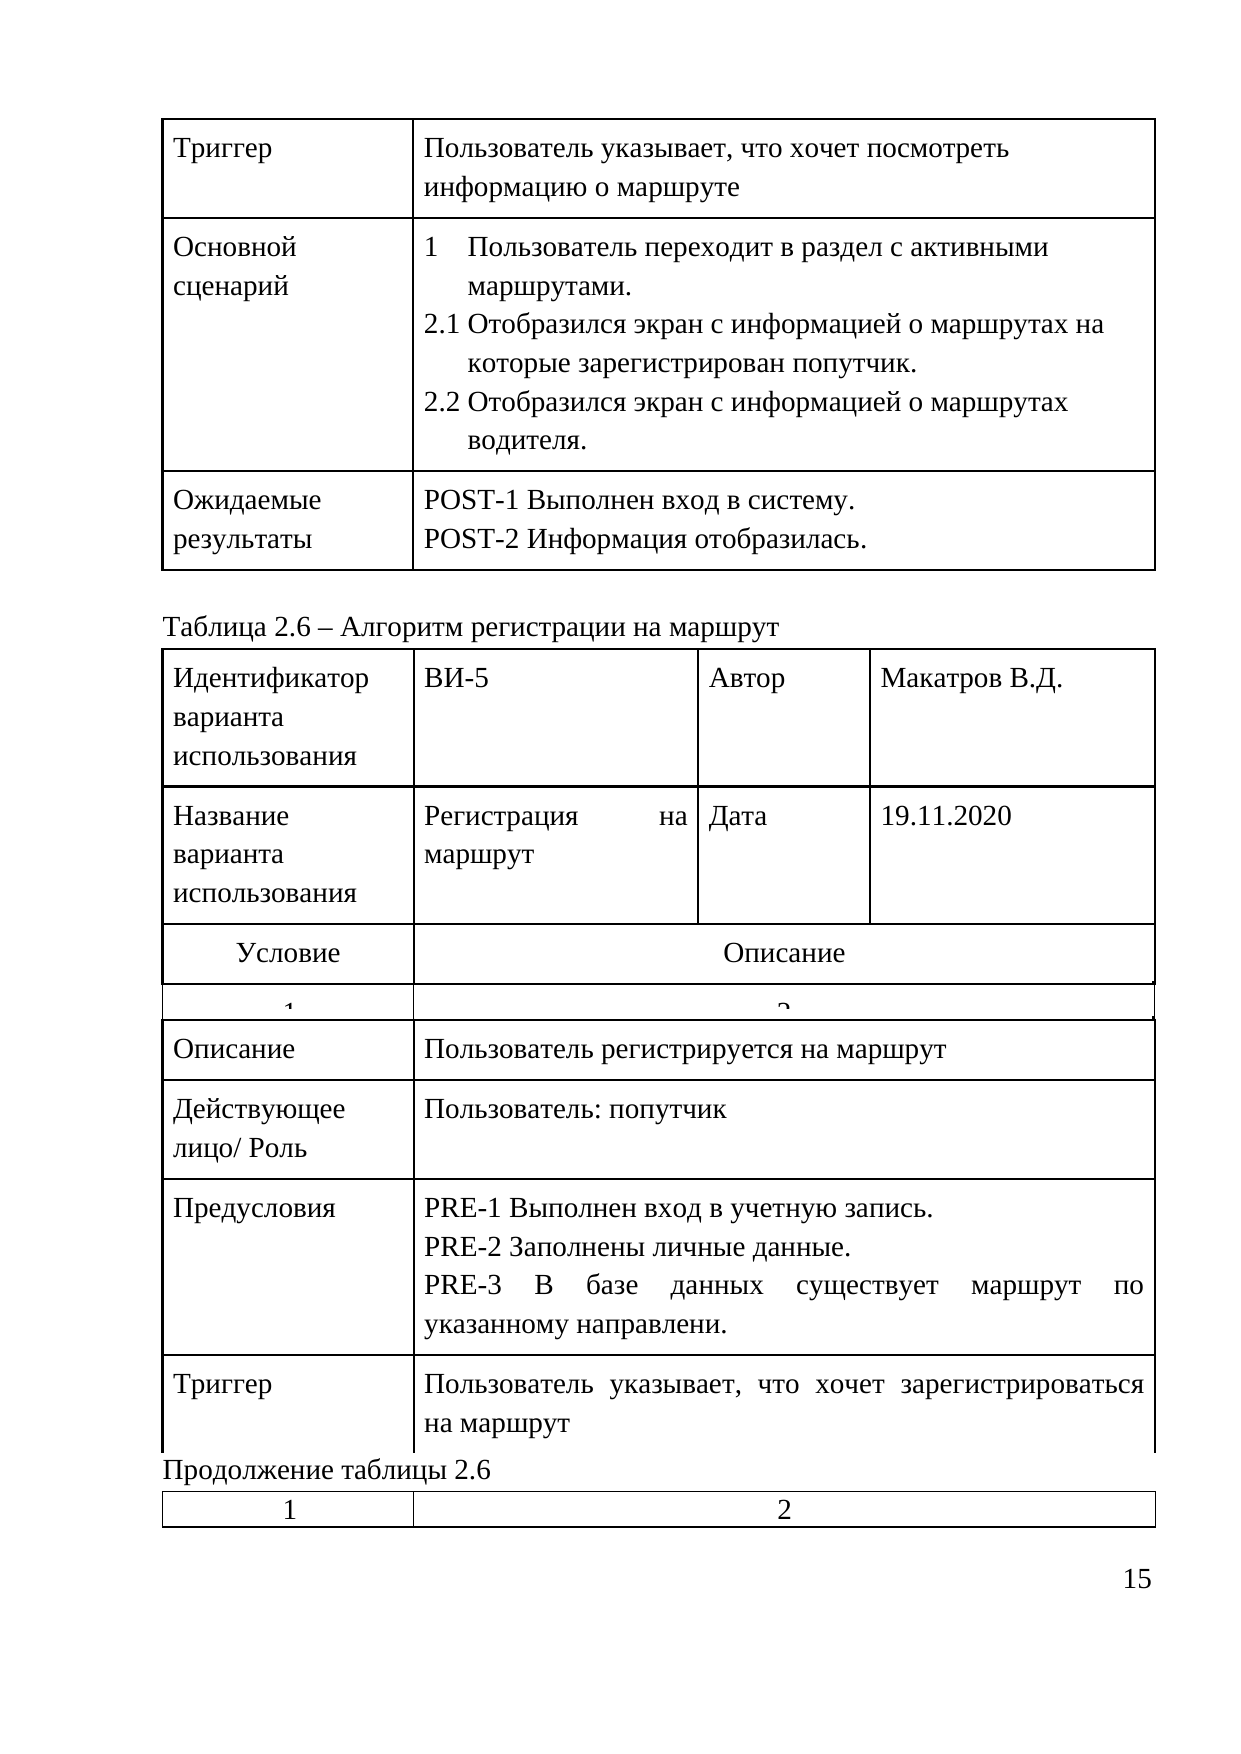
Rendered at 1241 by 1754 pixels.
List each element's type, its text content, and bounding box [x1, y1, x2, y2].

table_cell 19.11.2020 [871, 788, 1154, 923]
table_cell 2 3 [414, 985, 1154, 1018]
table_cell Пользователь регистрируется на маршрут [415, 1021, 1154, 1079]
table_cell Пользователь: попутчик [415, 1081, 1154, 1178]
table_cell Пользователь указывает, что хочет посмотреть информацию о маршруте [414, 120, 1154, 217]
table_cell Триггер [164, 1356, 413, 1452]
table_cell Ожидаемые результаты [164, 472, 412, 569]
text Таблица 2.6 – Алгоритм регистрации на маршрут [162, 609, 1152, 643]
table_header Макатров В.Д. [871, 650, 1154, 785]
table_cell Название варианта использования [164, 788, 413, 923]
table_cell Описание [415, 925, 1154, 983]
table_cell Предусловия [164, 1180, 413, 1354]
table_header ВИ-5 [415, 650, 697, 785]
table_header 1 [163, 1492, 413, 1526]
table_cell POST-1 Выполнен вход в систему. POST-2 Информация отобразилась. [414, 472, 1154, 569]
table_cell Триггер [164, 120, 412, 217]
table_cell Регистрация на маршрут [415, 788, 697, 923]
table_cell Пользователь указывает, что хочет зарегистрироваться на маршрут [415, 1356, 1154, 1452]
table_cell Дата [699, 788, 869, 923]
table_cell Описание [164, 1021, 413, 1079]
text Продолжение таблицы 2.6 [162, 1452, 1152, 1486]
table_header 2 3 [414, 1492, 1155, 1526]
table_cell Условие [164, 925, 413, 983]
table_cell 1 [163, 985, 413, 1018]
table_header Идентификатор варианта использования [164, 650, 413, 785]
table_cell Основной сценарий [164, 219, 412, 470]
table_cell PRE-1 Выполнен вход в учетную запись. PRE-2 Заполнены личные данные. PRE-3 В базе данных существует маршрут по указанному направлени. [415, 1180, 1154, 1354]
table_cell Действующее лицо/ Роль [164, 1081, 413, 1178]
table_cell Пользователь переходит в раздел с активными маршрутами. Отобразился экран с информацией о маршрутах на которые зарегистрирован попутчик. Отобразился экран с информацией о маршрутах водителя. [414, 219, 1154, 470]
table_header Автор [699, 650, 869, 785]
